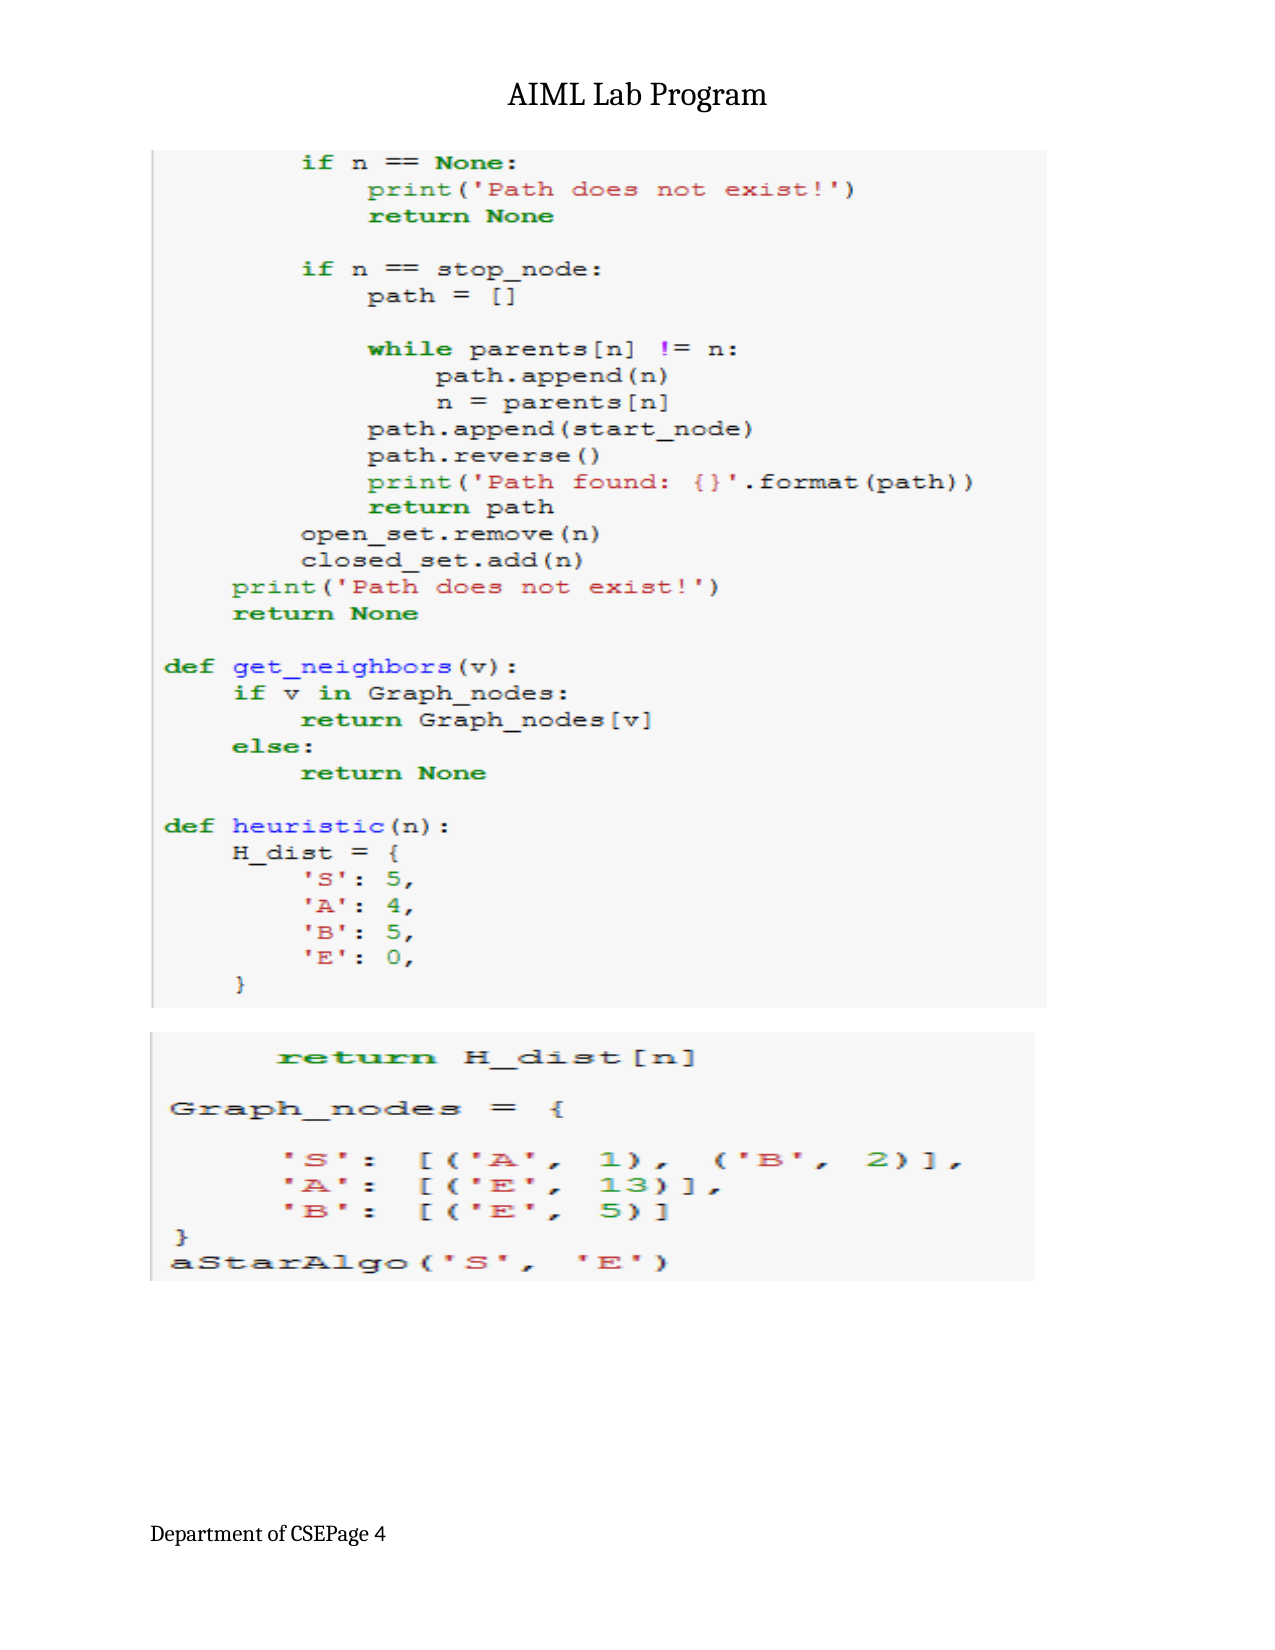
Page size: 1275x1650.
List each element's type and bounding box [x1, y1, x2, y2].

picture [150, 1032, 1035, 1281]
picture [150, 150, 1047, 1008]
